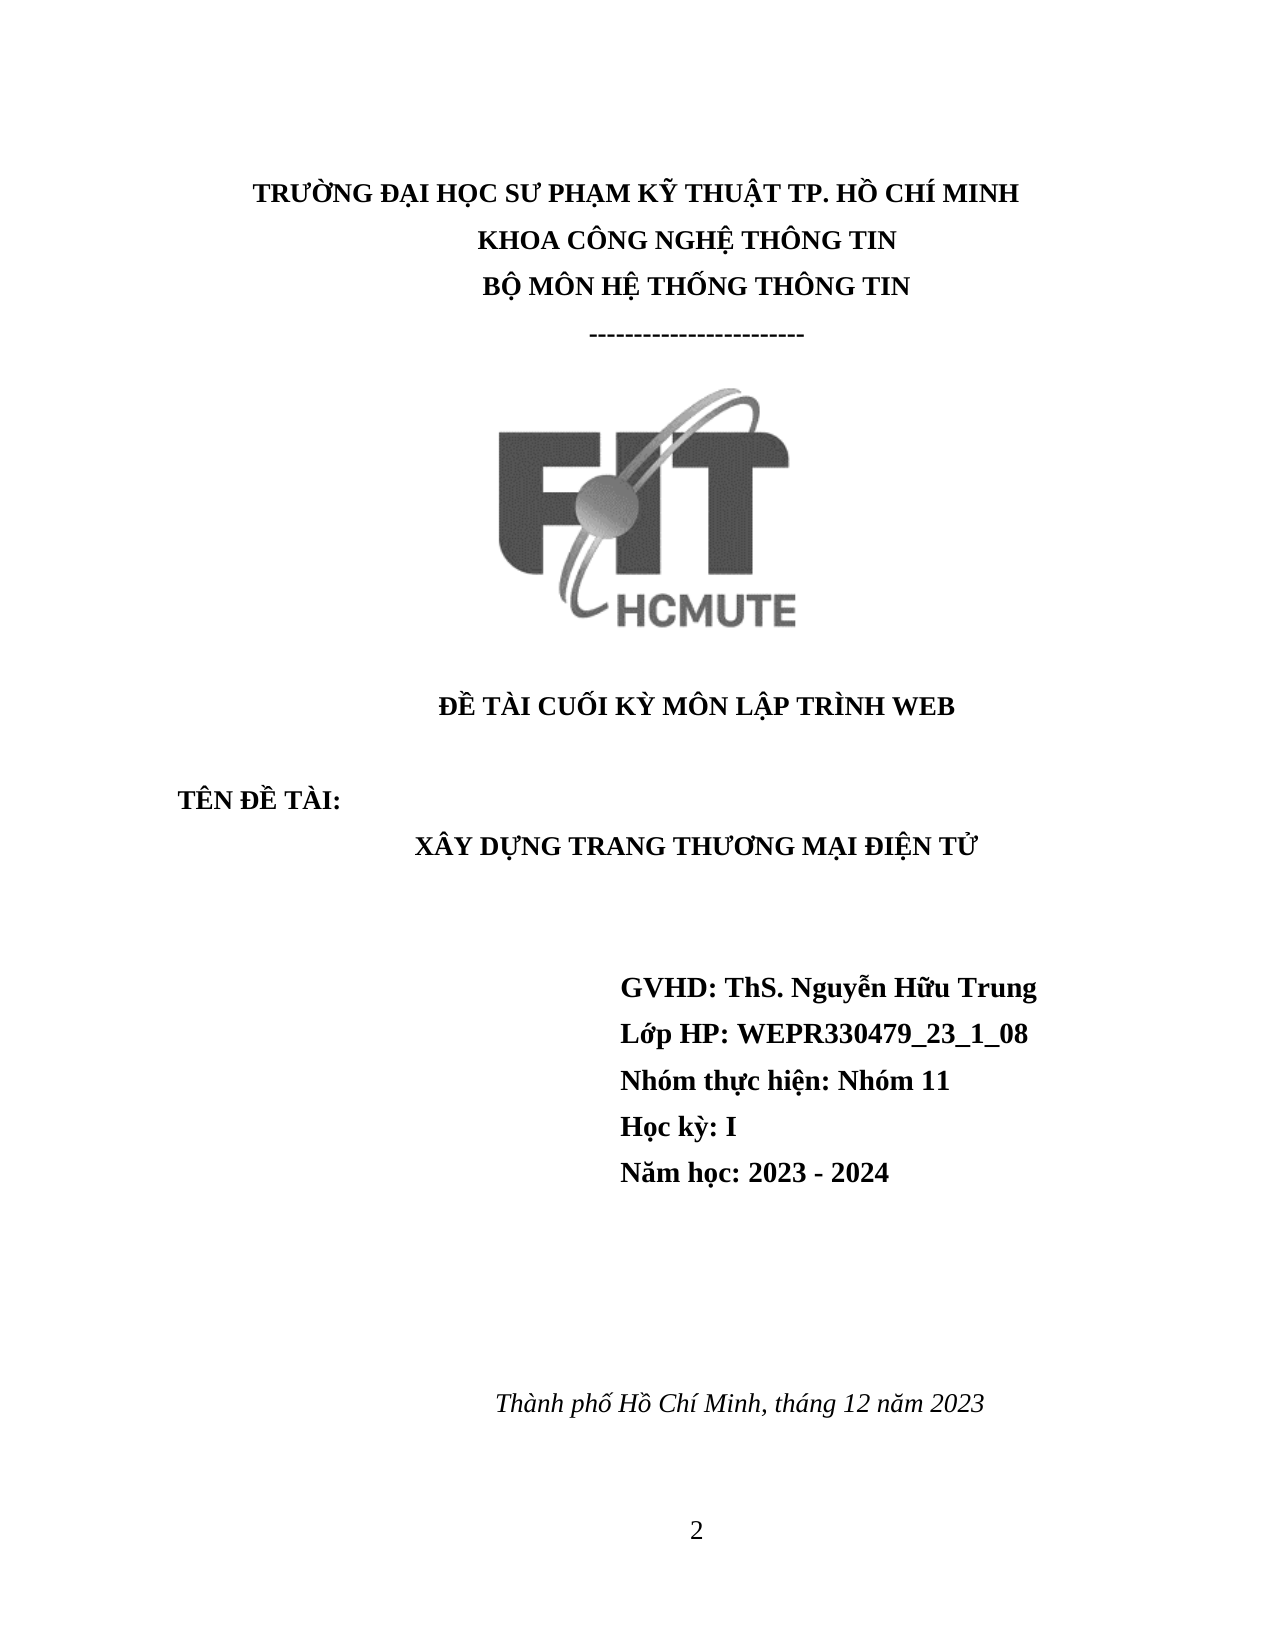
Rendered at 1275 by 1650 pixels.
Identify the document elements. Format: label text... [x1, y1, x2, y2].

text Lớp HP: WEPR330479_23_1_08 [620, 1017, 1157, 1050]
text Nhóm thực hiện: Nhóm 11 [620, 1063, 1157, 1096]
text ------------------------ [177, 317, 1157, 348]
text Năm học: 2023 - 2024 [620, 1155, 1157, 1188]
text Thành phố Hồ Chí Minh, tháng 12 năm 2023 [325, 1387, 1157, 1418]
text Học kỳ: I [620, 1109, 1157, 1142]
text TÊN ĐỀ TÀI: [177, 784, 1157, 815]
picture [448, 348, 878, 659]
text KHOA CÔNG NGHỆ THÔNG TIN [402, 224, 1157, 255]
text XÂY DỰNG TRANG THƯƠNG MẠI ĐIỆN TỬ [177, 831, 1157, 862]
text BỘ MÔN HỆ THỐNG THÔNG TIN [177, 271, 1157, 302]
text TRƯỜNG ĐẠI HỌC SƯ PHẠM KỸ THUẬT TP. HỒ CHÍ MINH [177, 177, 1157, 208]
text GVHD: ThS. Nguyễn Hữu Trung [620, 971, 1157, 1004]
text ĐỀ TÀI CUỐI KỲ MÔN LẬP TRÌNH WEB [177, 691, 1157, 722]
